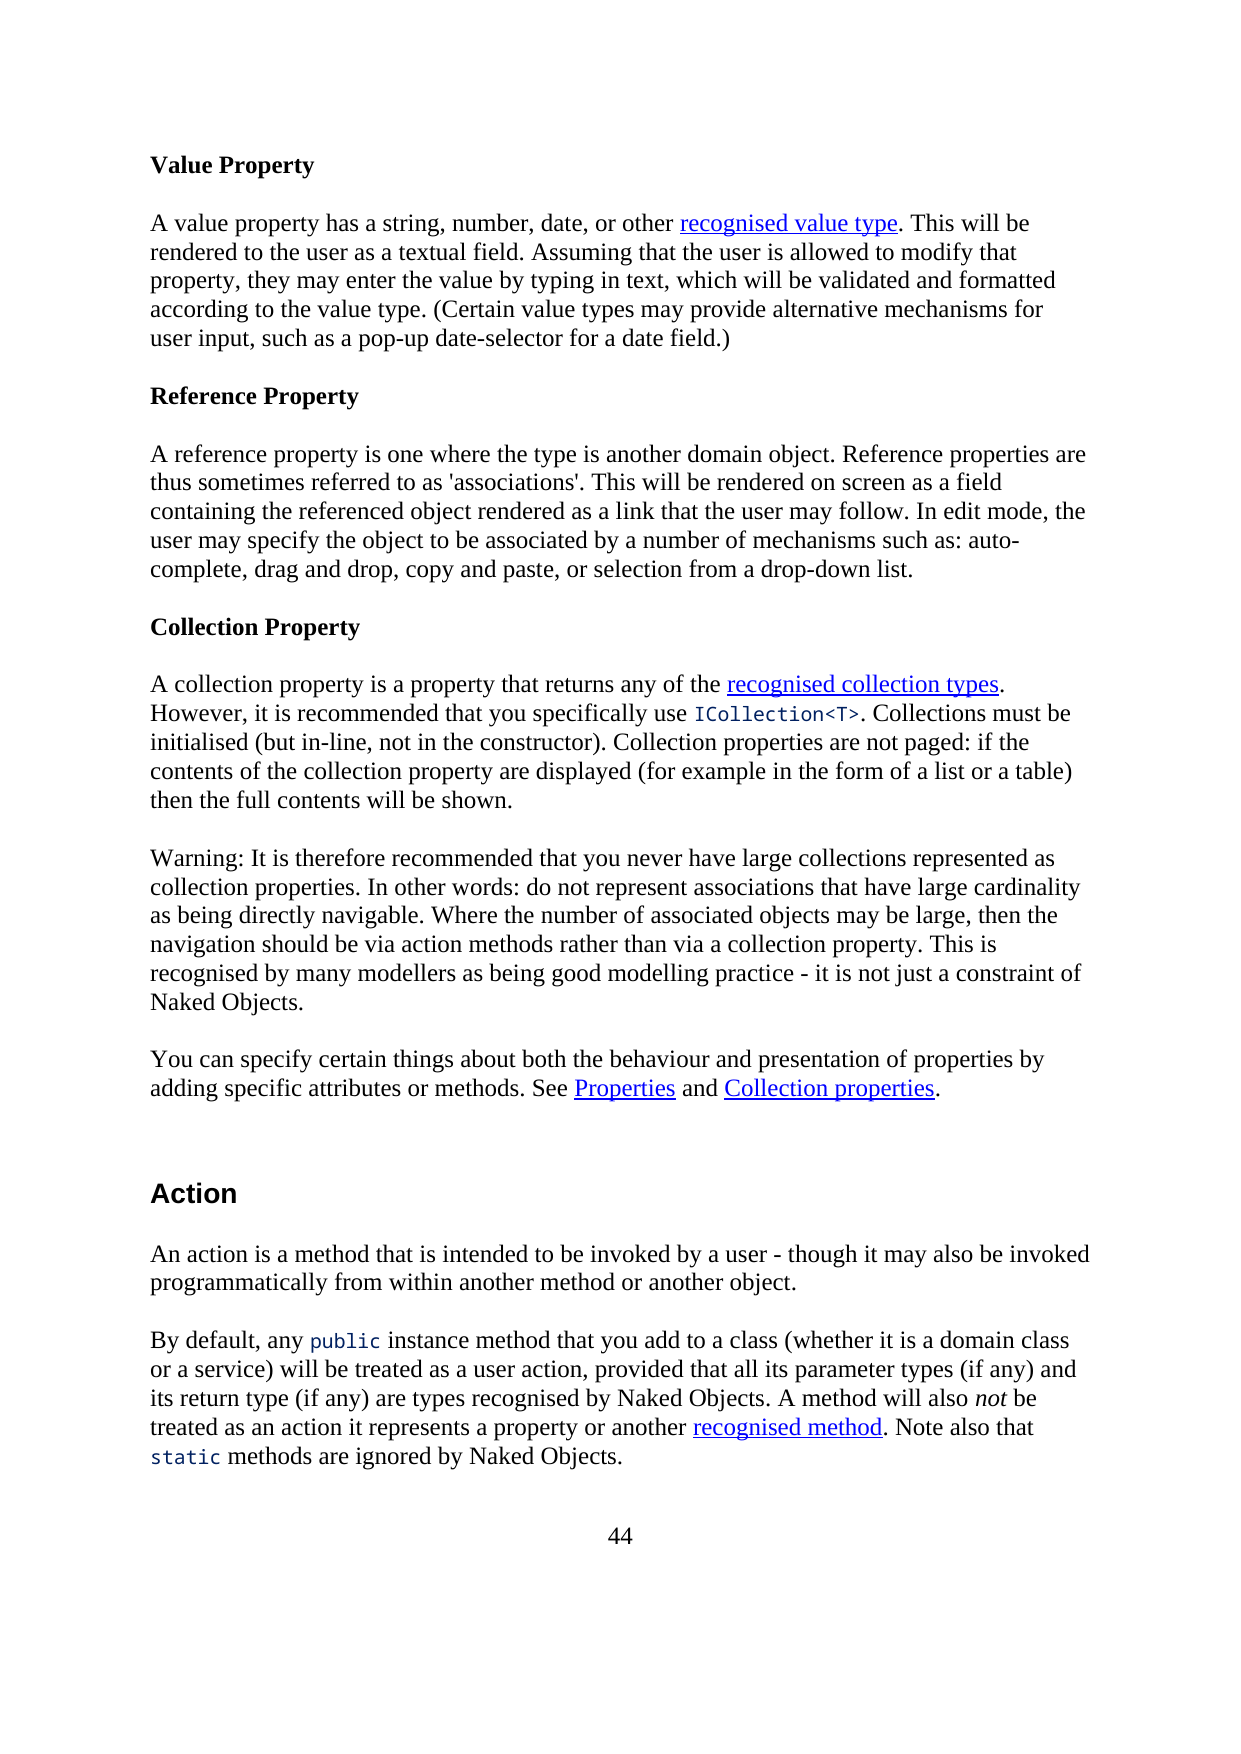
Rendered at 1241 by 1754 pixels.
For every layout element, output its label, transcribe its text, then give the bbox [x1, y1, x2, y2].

subtitle Reference Property [150, 381, 1090, 409]
text A reference property is one where the type is another domain object. Reference properties are thus sometimes referred to as 'associations'. This will be rendered on screen as a field containing the referenced object rendered as a link that the user may follow. In edit mode, the user may specify the object to be associated by a number of mechanisms such as: auto-complete, drag and drop, copy and paste, or selection from a drop-down list. [150, 439, 1090, 582]
subtitle Action [150, 1177, 1090, 1209]
text An action is a method that is intended to be invoked by a user - though it may also be invoked programmatically from within another method or another object. [150, 1239, 1090, 1296]
text A collection property is a property that returns any of the recognised collection types. However, it is recommended that you specifically use ICollection<T>. Collections must be initialised (but in-line, not in the constructor). Collection properties are not paged: if the contents of the collection property are displayed (for example in the form of a list or a table) then the full contents will be shown. [150, 669, 1090, 814]
text A value property has a string, number, date, or other recognised value type. This will be rendered to the user as a textual field. Assuming that the user is allowed to modify that property, they may enter the value by typing in text, which will be validated and formatted according to the value type. (Certain value types may provide alternative mechanisms for user input, such as a pop-up date-selector for a date field.) [150, 208, 1090, 352]
text Warning: It is therefore recommended that you never have large collections represented as collection properties. In other words: do not represent associations that have large cardinality as being directly navigable. Where the number of associated objects may be large, then the navigation should be via action methods rather than via a collection property. This is recognised by many modellers as being good modelling practice - it is not just a constraint of Naked Objects. [150, 843, 1090, 1015]
text You can specify certain things about both the behaviour and presentation of properties by adding specific attributes or methods. See Properties and Collection properties. [150, 1044, 1090, 1102]
subtitle Value Property [150, 150, 1090, 179]
text By default, any public instance method that you add to a class (whether it is a domain class or a service) will be treated as a user action, provided that all its parameter types (if any) and its return type (if any) are types recognised by Naked Objects. A method will also not be treated as an action it represents a property or another recognised method. Note also that static methods are ignored by Naked Objects. [150, 1325, 1090, 1470]
subtitle Collection Property [150, 612, 1090, 640]
